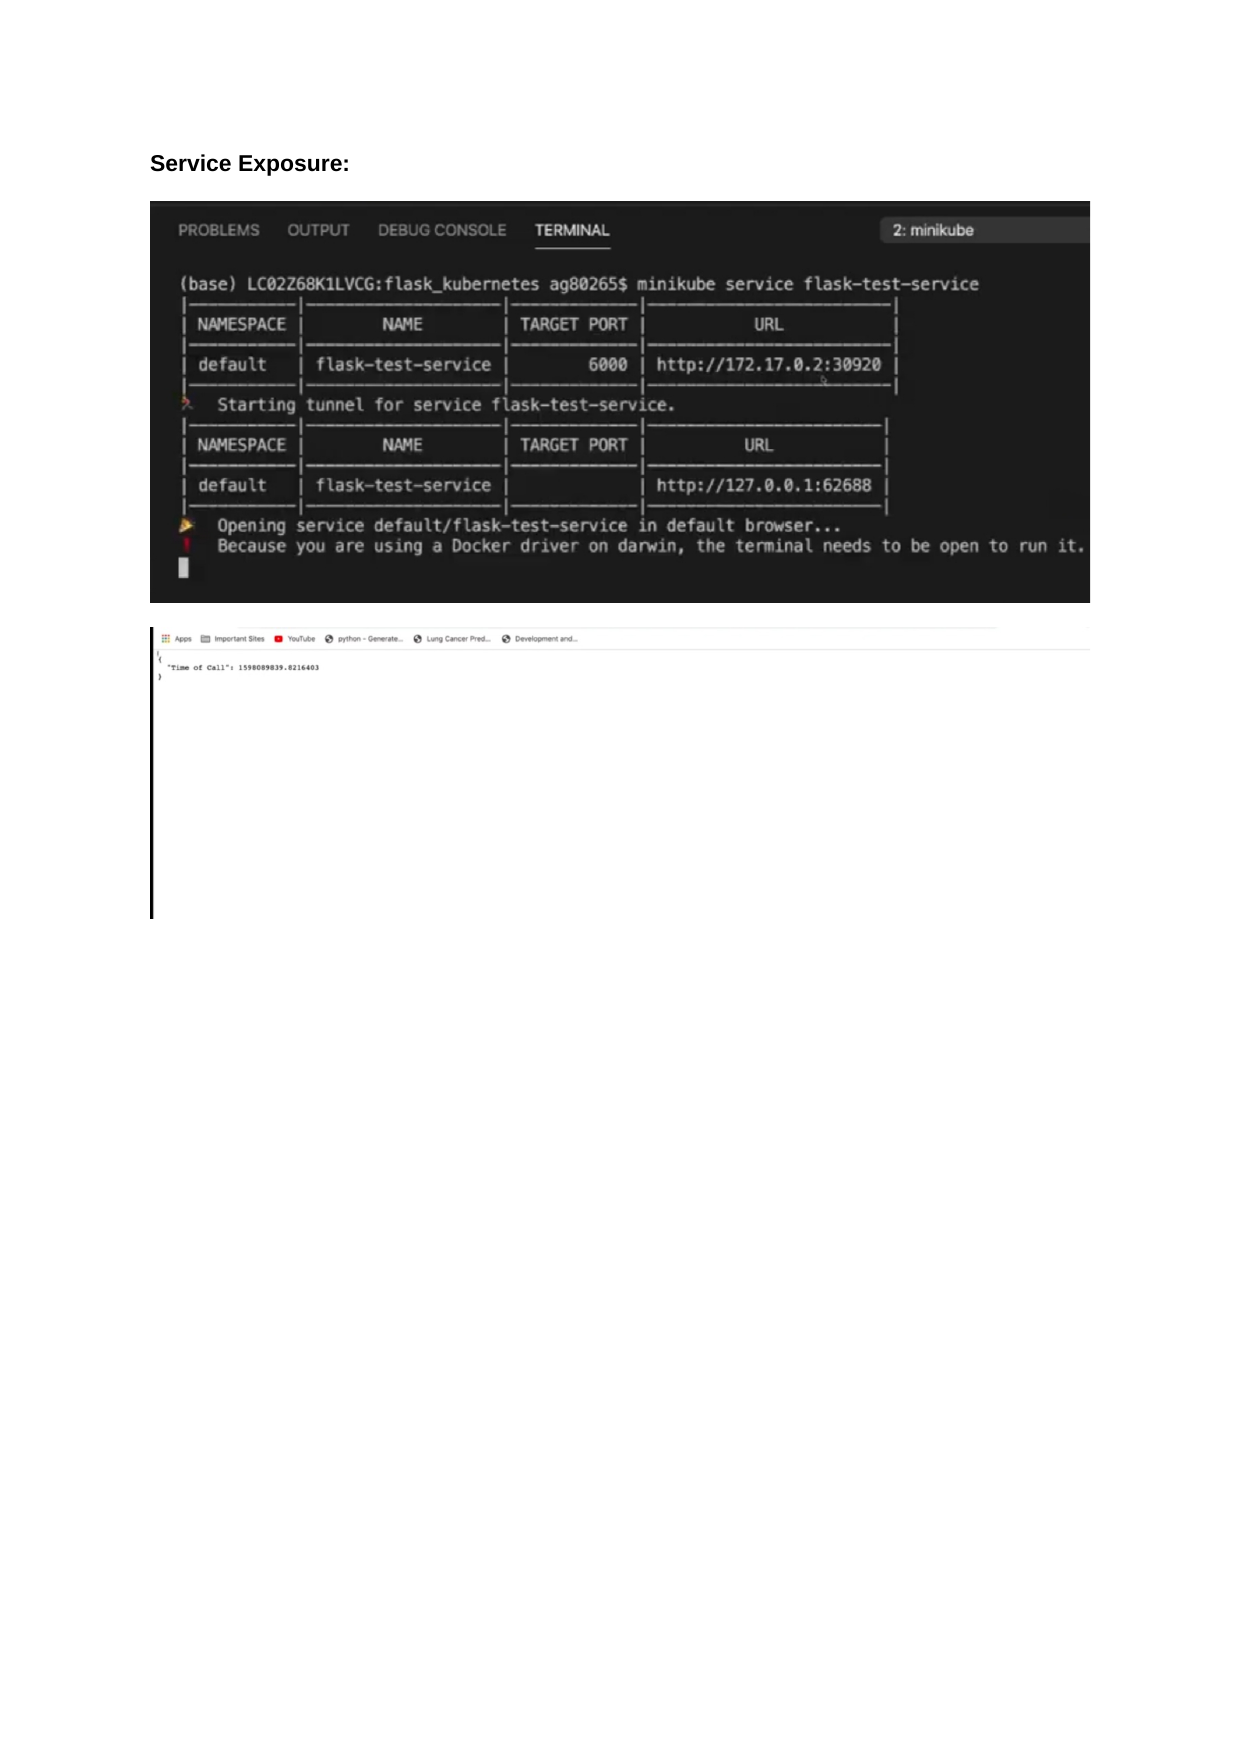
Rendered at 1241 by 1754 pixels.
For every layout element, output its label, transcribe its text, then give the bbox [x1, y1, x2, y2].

picture [150, 201, 1091, 603]
text Service Exposure: [150, 150, 1090, 176]
picture [150, 627, 1091, 919]
